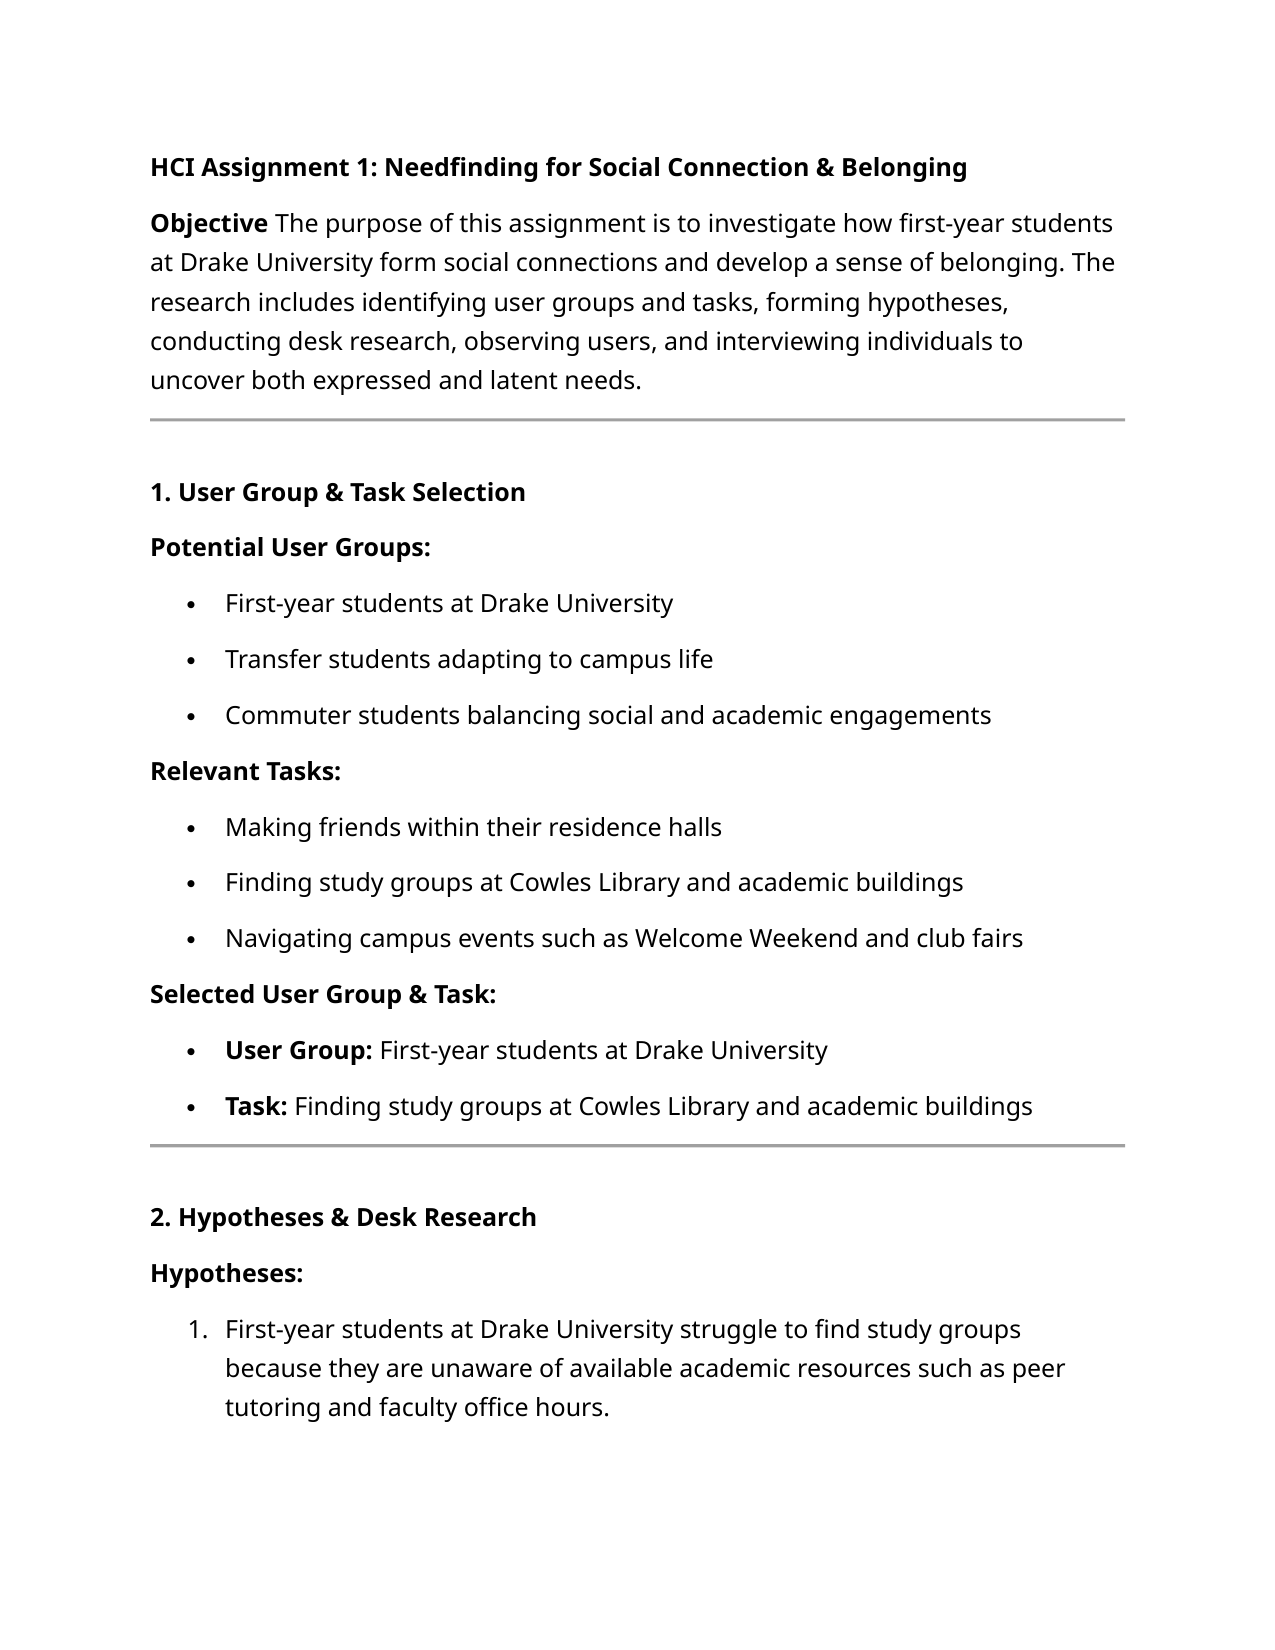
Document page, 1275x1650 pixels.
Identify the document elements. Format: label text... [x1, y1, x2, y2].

list First-year students at Drake University [187, 586, 1125, 620]
list Commuter students balancing social and academic engagements [187, 697, 1125, 732]
list First-year students at Drake University struggle to find study groups because they are unaware of available academic resources such as peer tutoring and faculty office hours. [187, 1312, 1125, 1424]
list Navigating campus events such as Welcome Weekend and club fairs [187, 921, 1125, 955]
text Objective The purpose of this assignment is to investigate how first-year students at Drake University form social connections and develop a sense of belonging. The research includes identifying user groups and tasks, forming hypotheses, conducting desk research, observing users, and interviewing individuals to uncover both expressed and latent needs. [150, 206, 1125, 397]
text 2. Hypotheses & Desk Research [150, 1200, 1125, 1234]
list Making friends within their residence halls [187, 809, 1125, 843]
text 1. User Group & Task Selection [150, 474, 1125, 508]
list Task: Finding study groups at Cowles Library and academic buildings [187, 1088, 1125, 1122]
text Hypotheses: [150, 1256, 1125, 1290]
list Transfer students adapting to campus life [187, 642, 1125, 676]
text Selected User Group & Task: [150, 977, 1125, 1011]
text Relevant Tasks: [150, 753, 1125, 787]
list User Group: First-year students at Drake University [187, 1032, 1125, 1067]
text HCI Assignment 1: Needfinding for Social Connection & Belonging [150, 150, 1125, 184]
list Finding study groups at Cowles Library and academic buildings [187, 865, 1125, 899]
text Potential User Groups: [150, 530, 1125, 564]
